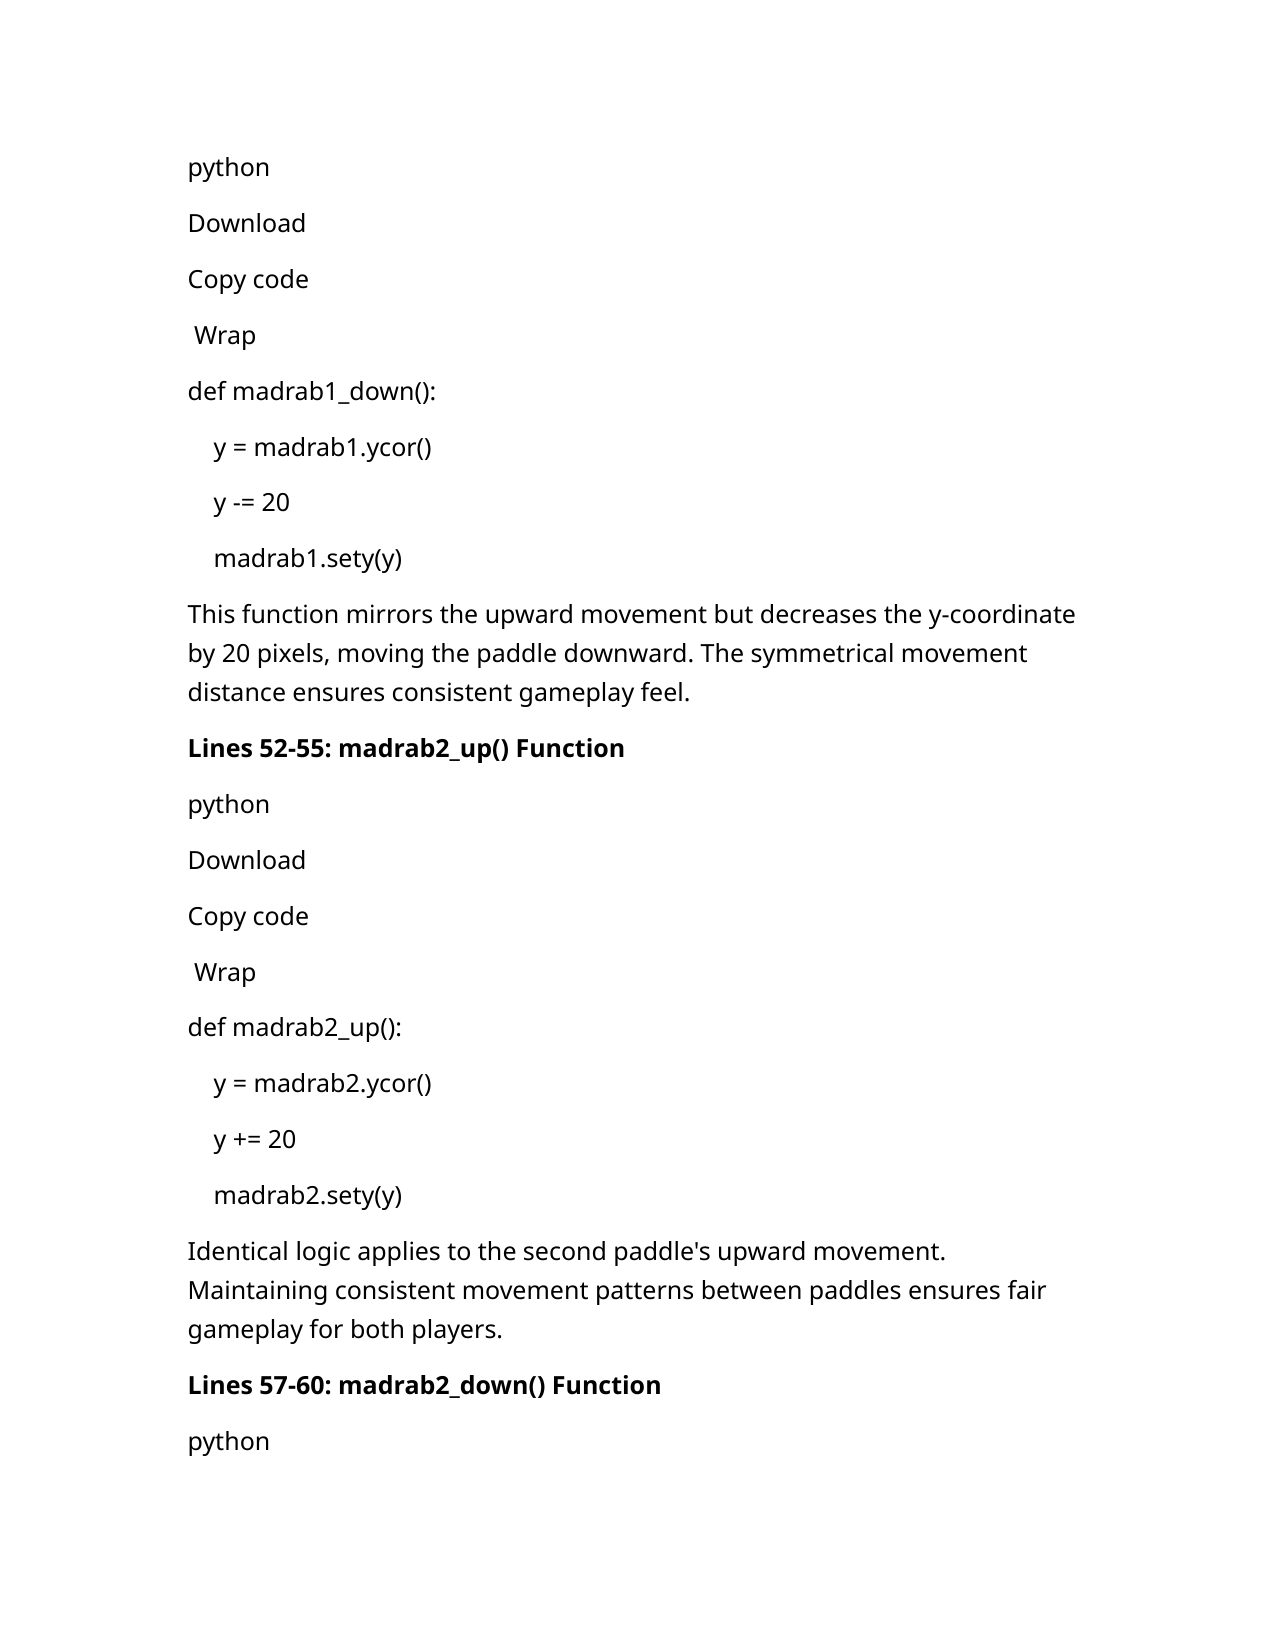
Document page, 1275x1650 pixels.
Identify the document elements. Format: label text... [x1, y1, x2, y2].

text y -= 20 [187, 485, 1087, 519]
text madrab1.sety(y) [187, 541, 1087, 575]
text Wrap [187, 317, 1087, 352]
text python [187, 150, 1087, 184]
text Copy code [187, 262, 1087, 296]
text Wrap [187, 954, 1087, 988]
text Copy code [187, 898, 1087, 932]
text y = madrab1.ycor() [187, 429, 1087, 463]
text Download [187, 206, 1087, 240]
text madrab2.sety(y) [187, 1177, 1087, 1212]
text Lines 52-55: madrab2_up() Function [187, 731, 1087, 765]
text python [187, 1423, 1087, 1457]
text python [187, 787, 1087, 821]
text Identical logic applies to the second paddle's upward movement. Maintaining consistent movement patterns between paddles ensures fair gameplay for both players. [187, 1233, 1087, 1346]
text This function mirrors the upward movement but decreases the y-coordinate by 20 pixels, moving the paddle downward. The symmetrical movement distance ensures consistent gameplay feel. [187, 597, 1087, 709]
text Download [187, 842, 1087, 877]
text y = madrab2.ycor() [187, 1066, 1087, 1100]
text y += 20 [187, 1122, 1087, 1156]
text Lines 57-60: madrab2_down() Function [187, 1367, 1087, 1402]
text def madrab2_up(): [187, 1010, 1087, 1044]
text def madrab1_down(): [187, 373, 1087, 407]
